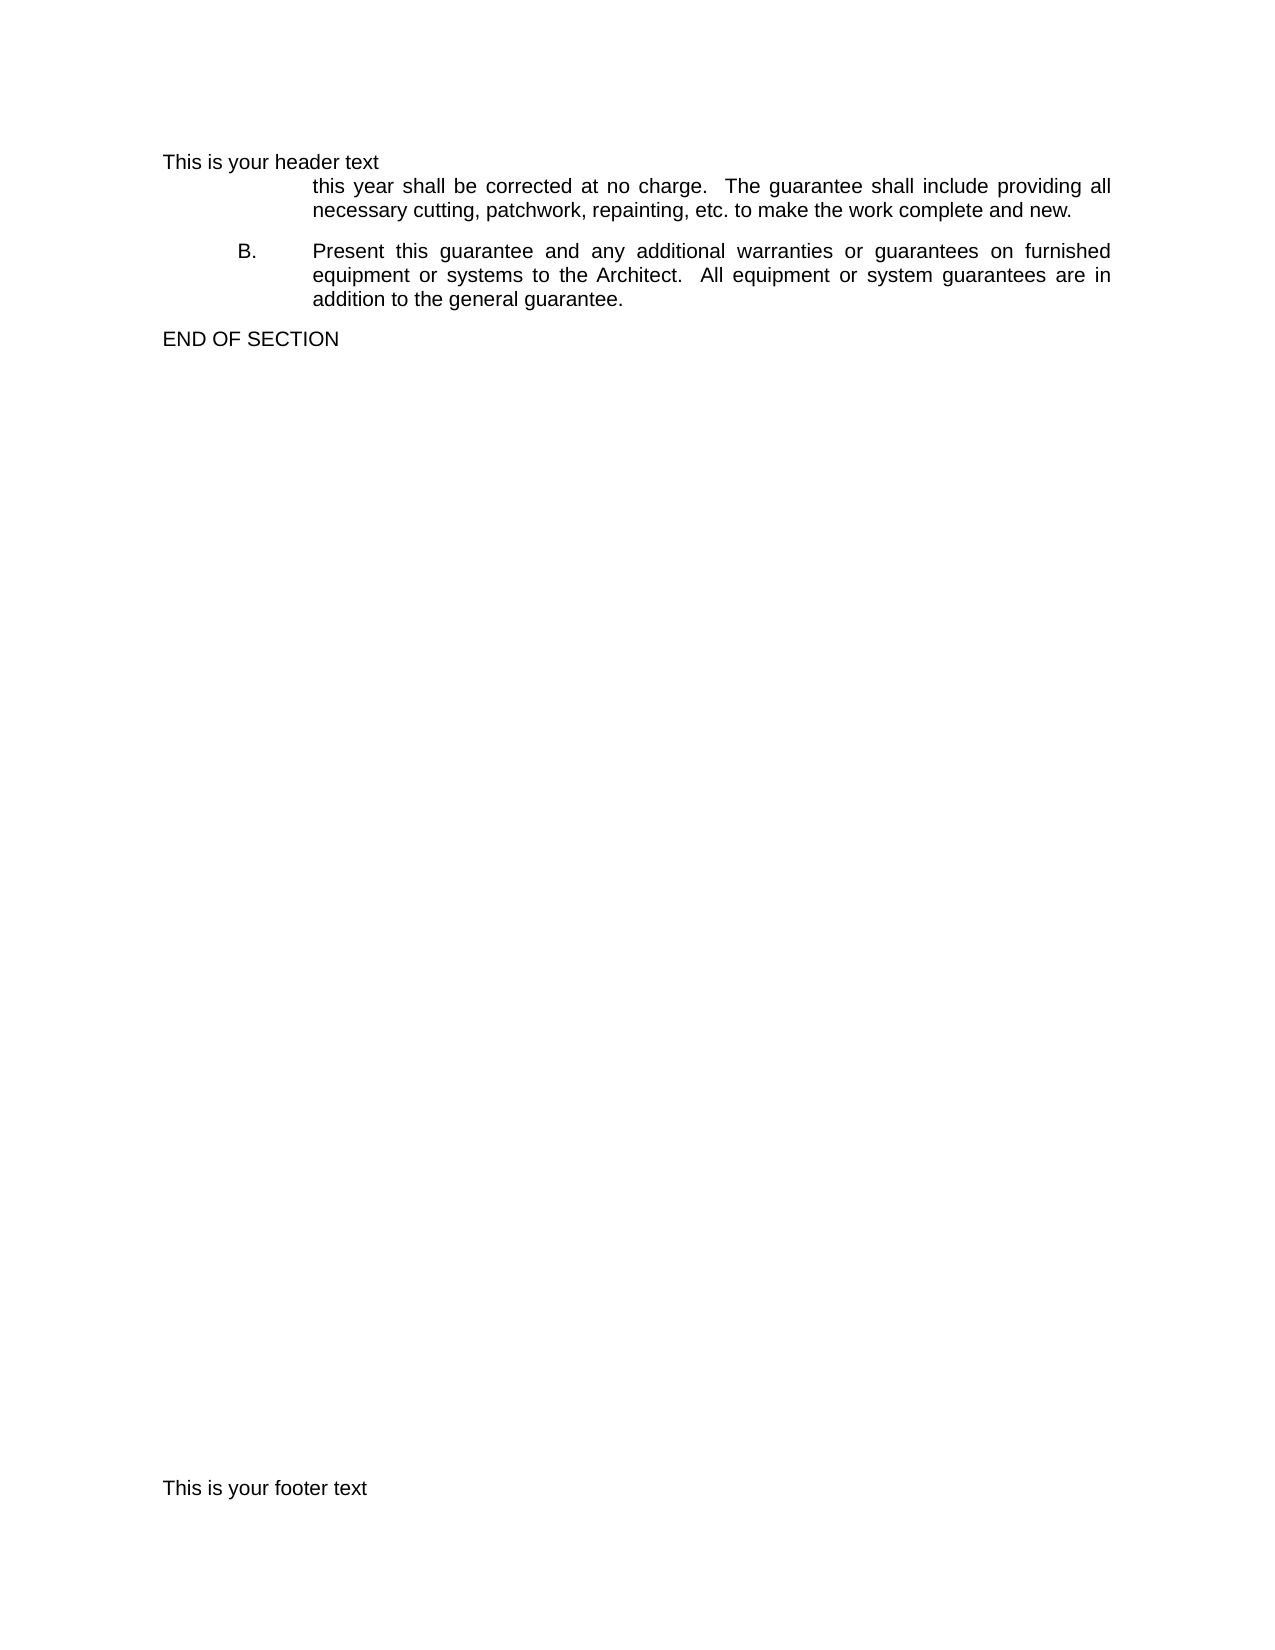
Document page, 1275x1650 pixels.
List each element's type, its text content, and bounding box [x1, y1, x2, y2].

text Present this guarantee and any additional warranties or guarantees on furnished equipment or systems to the Architect. All equipment or system guarantees are in addition to the general guarantee. [237, 238, 1112, 310]
text END OF SECTION [162, 327, 1112, 351]
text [237, 174, 1112, 222]
